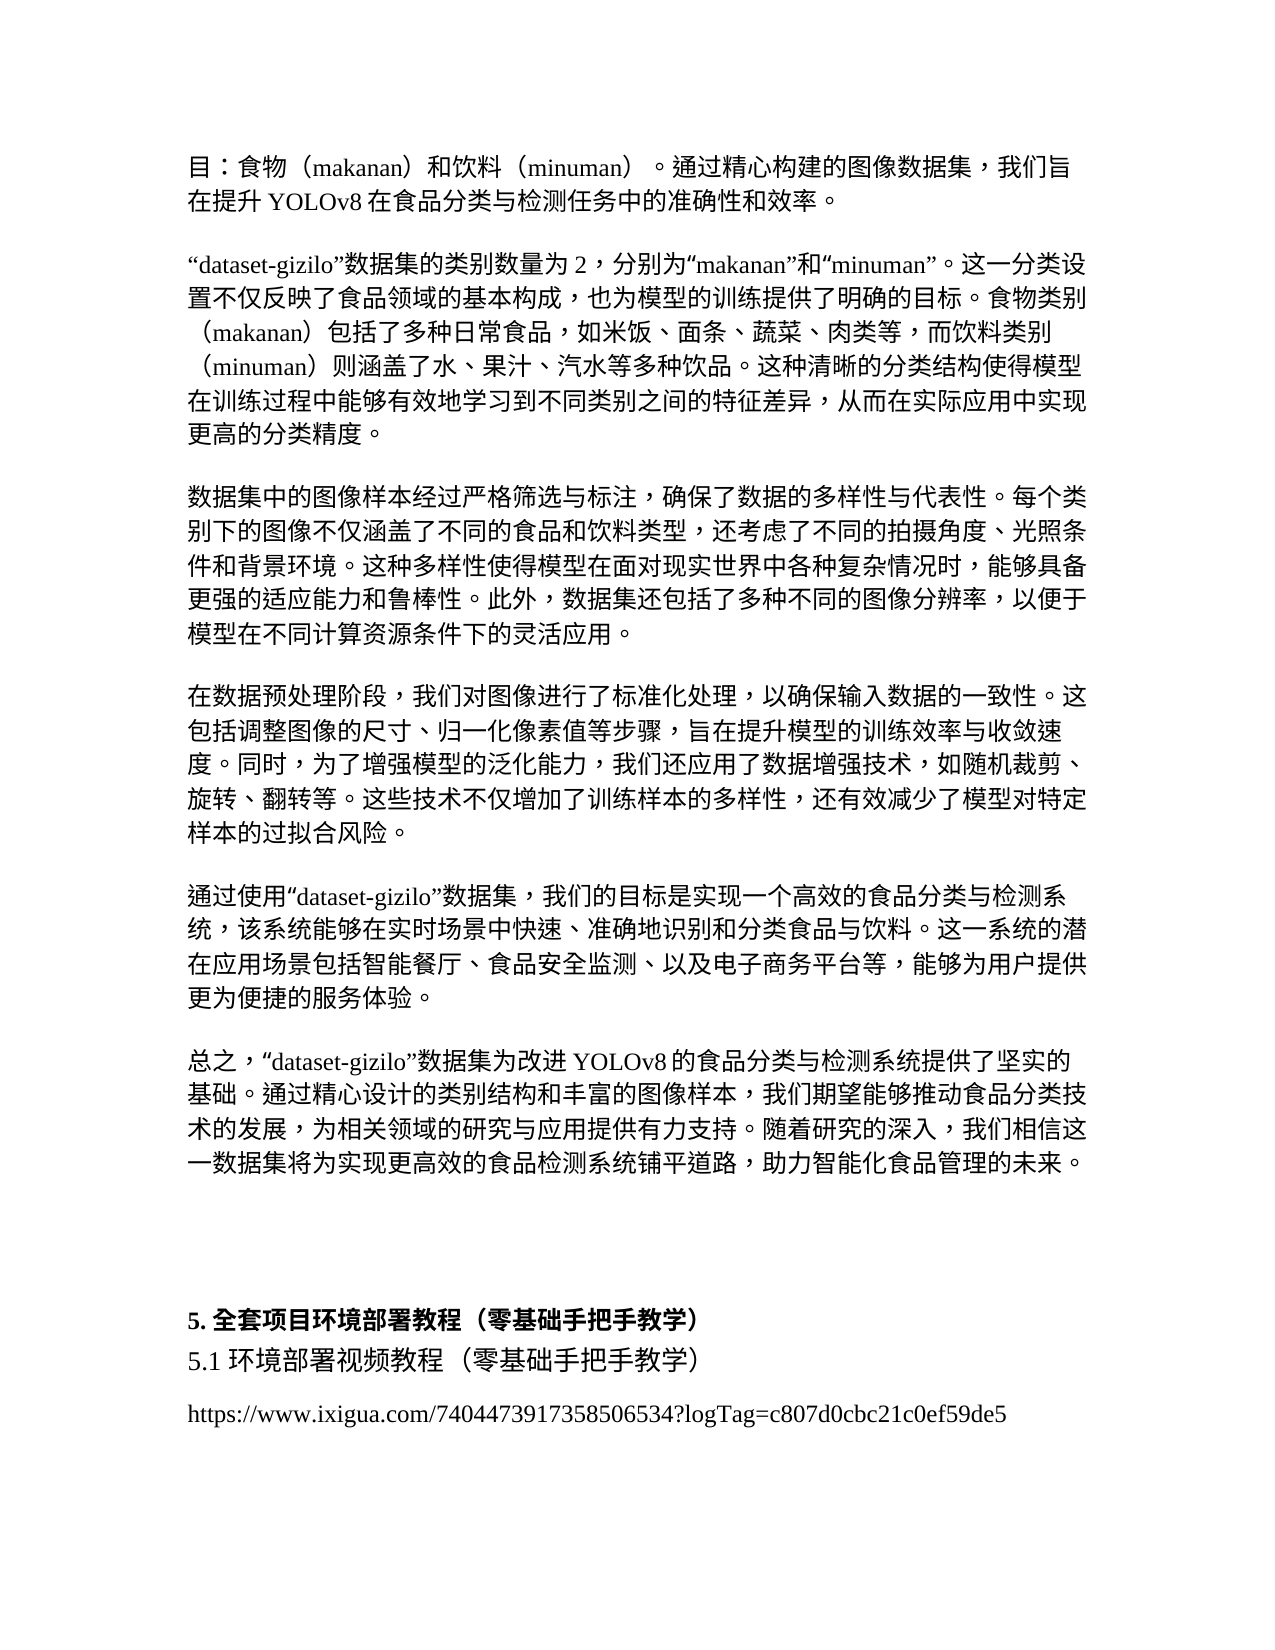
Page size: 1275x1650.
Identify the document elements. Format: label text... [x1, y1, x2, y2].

text 5.1 环境部署视频教程（零基础手把手教学） [187, 1341, 1087, 1378]
subtitle 5. 全套项目环境部署教程（零基础手把手教学） [187, 1302, 1087, 1336]
text https://www.ixigua.com/7404473917358506534?logTag=c807d0cbc21c0ef59de5 [187, 1399, 1087, 1428]
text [187, 150, 1087, 1179]
